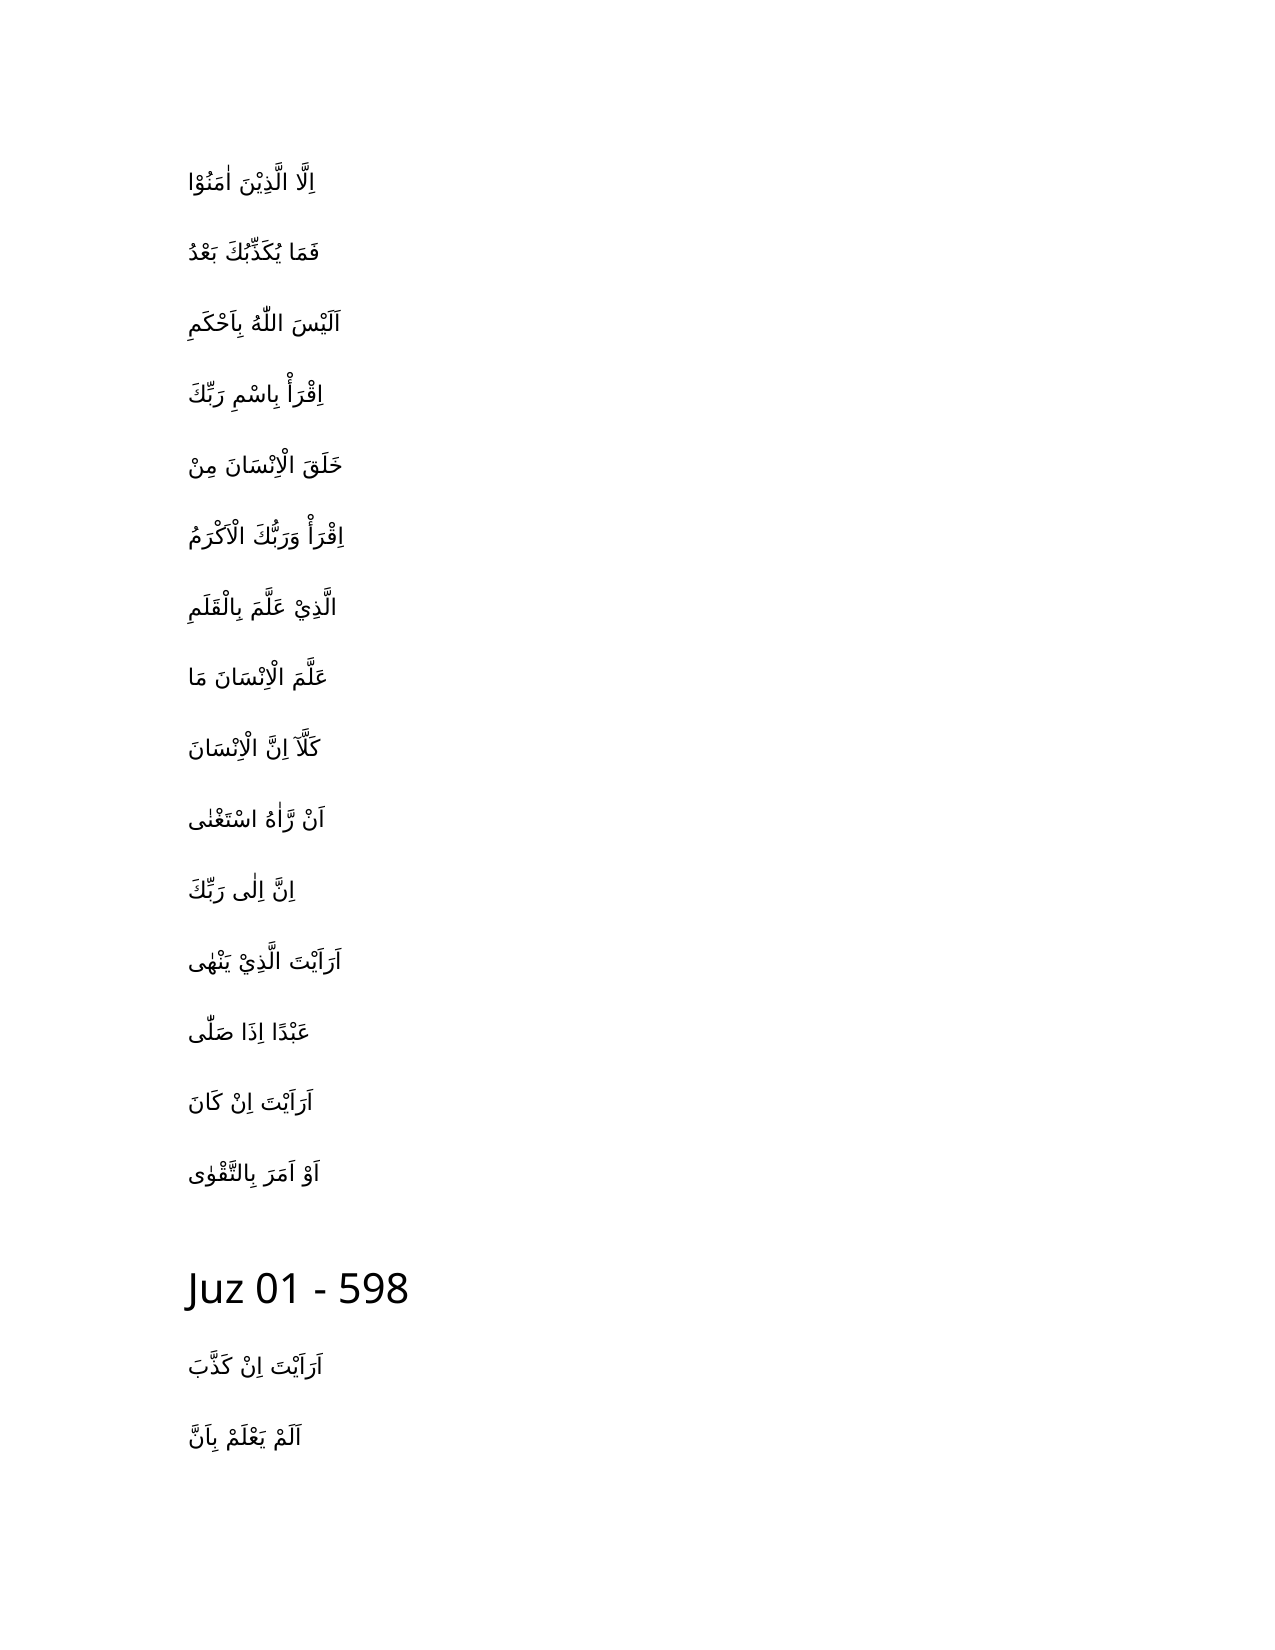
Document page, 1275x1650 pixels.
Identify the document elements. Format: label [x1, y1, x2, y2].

table_header [176, 150, 1076, 1212]
table_cell [176, 1213, 1076, 1476]
